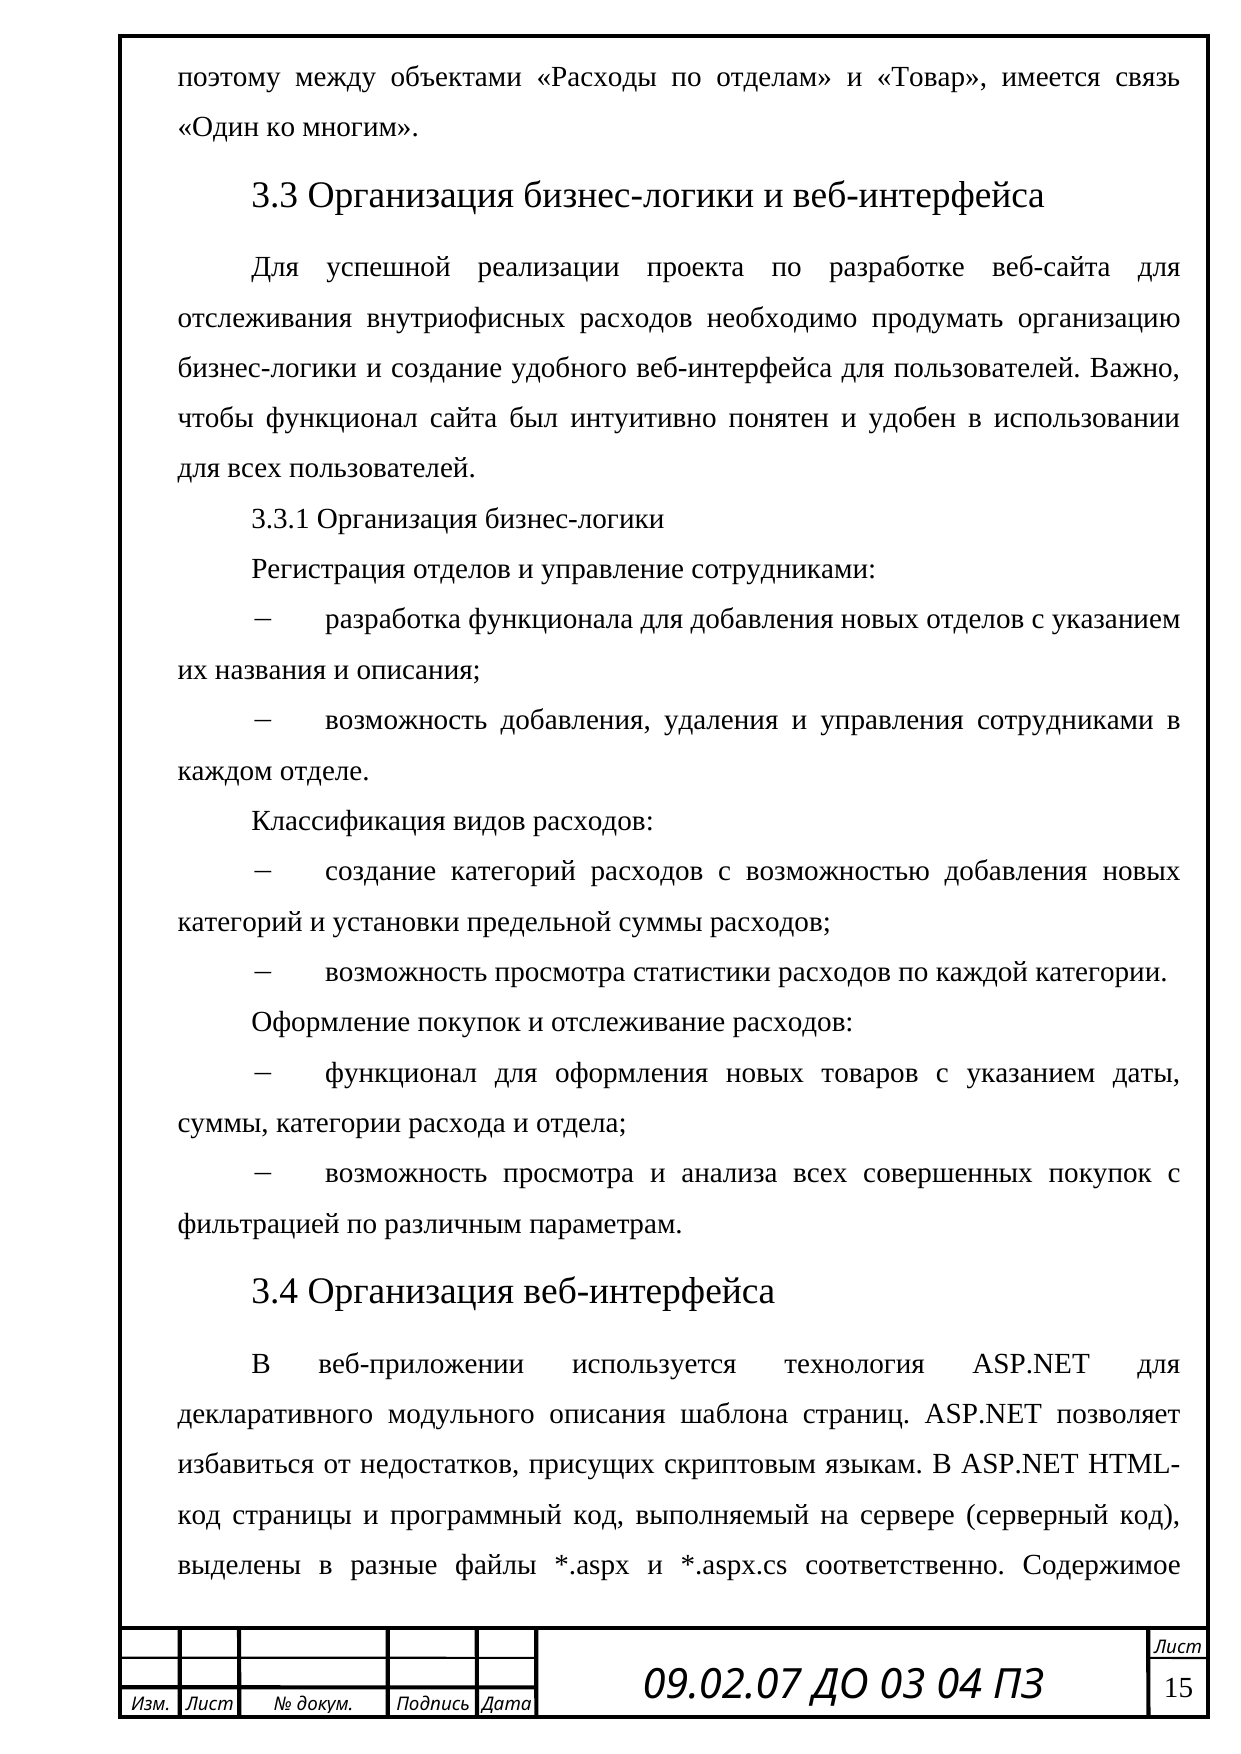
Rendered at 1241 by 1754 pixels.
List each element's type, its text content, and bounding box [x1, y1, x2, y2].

subtitle 3.3 Организация бизнес-логики и веб-интерфейса [177, 172, 1181, 215]
list возможность просмотра статистики расходов по каждой категории. [177, 954, 1181, 988]
subtitle 3.3.1 Организация бизнес-логики [177, 501, 1181, 534]
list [177, 59, 1181, 143]
list создание категорий расходов с возможностью добавления новых категорий и установки предельной суммы расходов; [177, 853, 1181, 937]
list функционал для оформления новых товаров с указанием даты, суммы, категории расхода и отдела; [177, 1055, 1181, 1139]
list возможность просмотра и анализа всех совершенных покупок с фильтрацией по различным параметрам. [177, 1156, 1181, 1239]
text Для успешной реализации проекта по разработке веб-сайта для отслеживания внутриофисных расходов необходимо продумать организацию бизнес-логики и создание удобного веб-интерфейса для пользователей. Важно, чтобы функционал сайта был интуитивно понятен и удобен в использовании для всех пользователей. [177, 249, 1181, 484]
subtitle 3.4 Организация веб-интерфейса [177, 1269, 1181, 1312]
list возможность добавления, удаления и управления сотрудниками в каждом отделе. [177, 702, 1181, 786]
text Классификация видов расходов: [177, 803, 1181, 837]
text Оформление покупок и отслеживание расходов: [177, 1004, 1181, 1038]
text Регистрация отделов и управление сотрудниками: [177, 551, 1181, 585]
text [177, 1346, 1181, 1581]
list разработка функционала для добавления новых отделов с указанием их названия и описания; [177, 602, 1181, 686]
